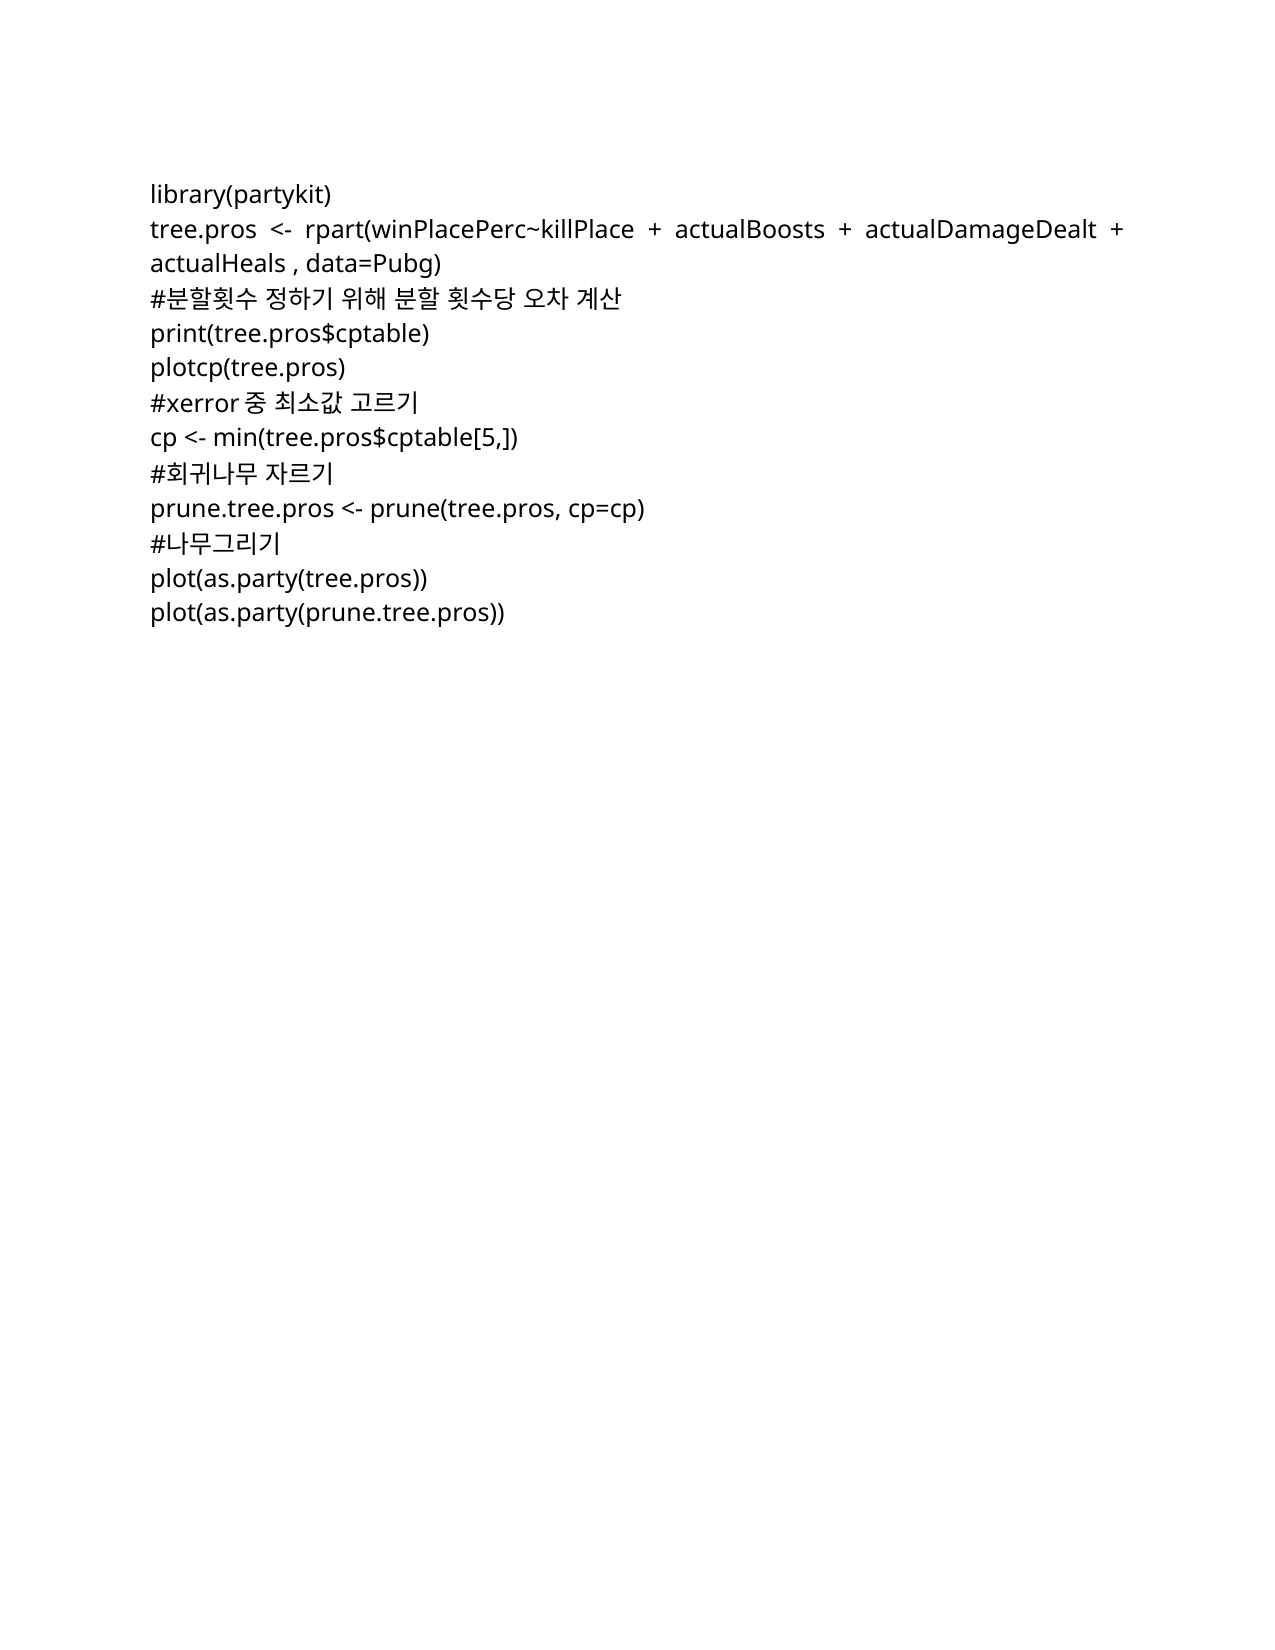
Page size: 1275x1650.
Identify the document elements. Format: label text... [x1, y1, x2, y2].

text plot(as.party(tree.pros)) [150, 561, 1125, 595]
text print(tree.pros$cptable) [150, 316, 1125, 350]
text plotcp(tree.pros) [150, 350, 1125, 384]
text #회귀나무 자르기 [150, 454, 1125, 490]
text tree.pros <- rpart(winPlacePerc~killPlace + actualBoosts + actualDamageDealt + actualHeals , data=Pubg) [150, 211, 1125, 279]
text plot(as.party(prune.tree.pros)) [150, 595, 1125, 629]
text #xerror중 최소값 고르기 [150, 384, 1125, 420]
text cp <- min(tree.pros$cptable[5,]) [150, 420, 1125, 454]
text prune.tree.pros <- prune(tree.pros, cp=cp) [150, 490, 1125, 524]
text library(partykit) [150, 177, 1125, 211]
text #나무그리기 [150, 524, 1125, 561]
text #분할횟수 정하기 위해 분할 횟수당 오차 계산 [150, 279, 1125, 316]
